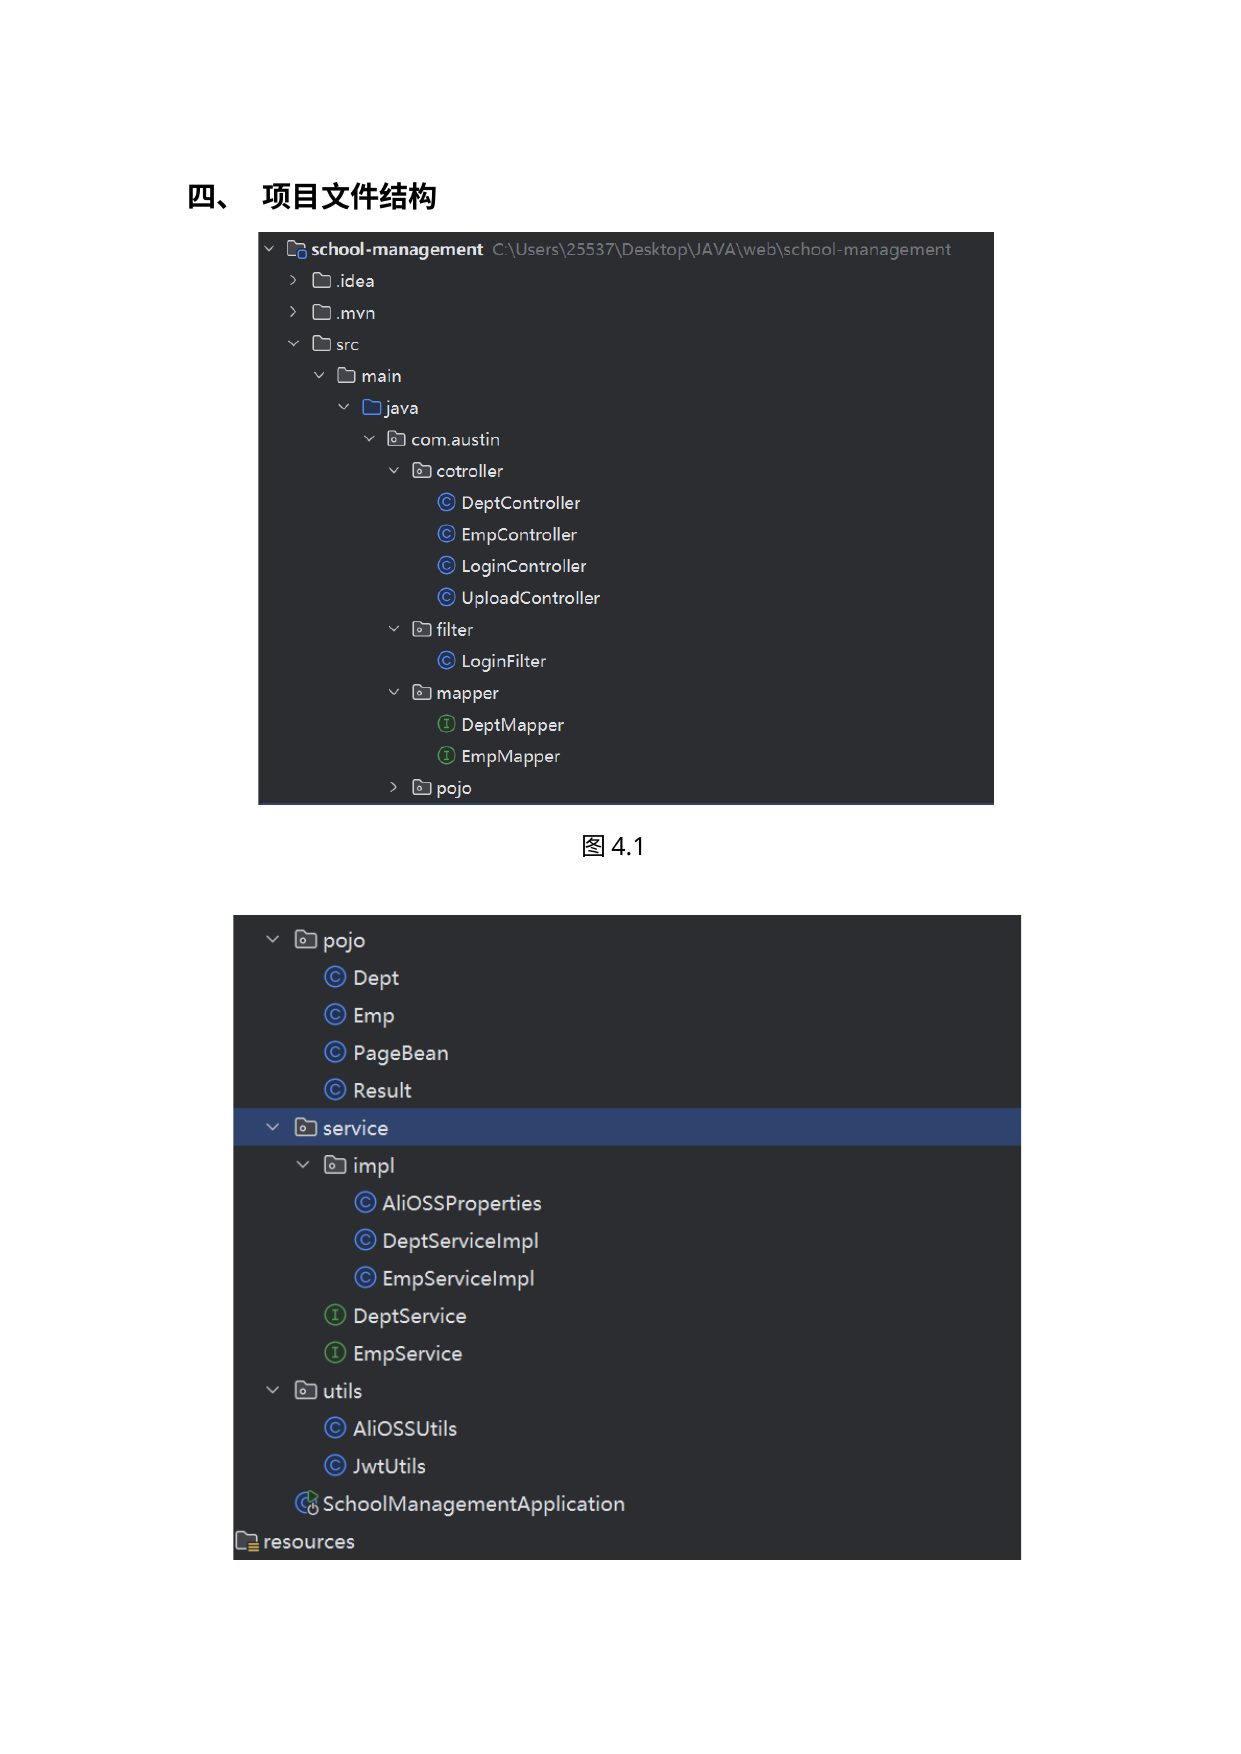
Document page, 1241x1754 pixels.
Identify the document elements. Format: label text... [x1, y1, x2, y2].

picture [233, 915, 1022, 1560]
list 项目文件结构 [187, 162, 1053, 227]
text 图4.1 [537, 227, 1053, 877]
picture [258, 232, 994, 805]
